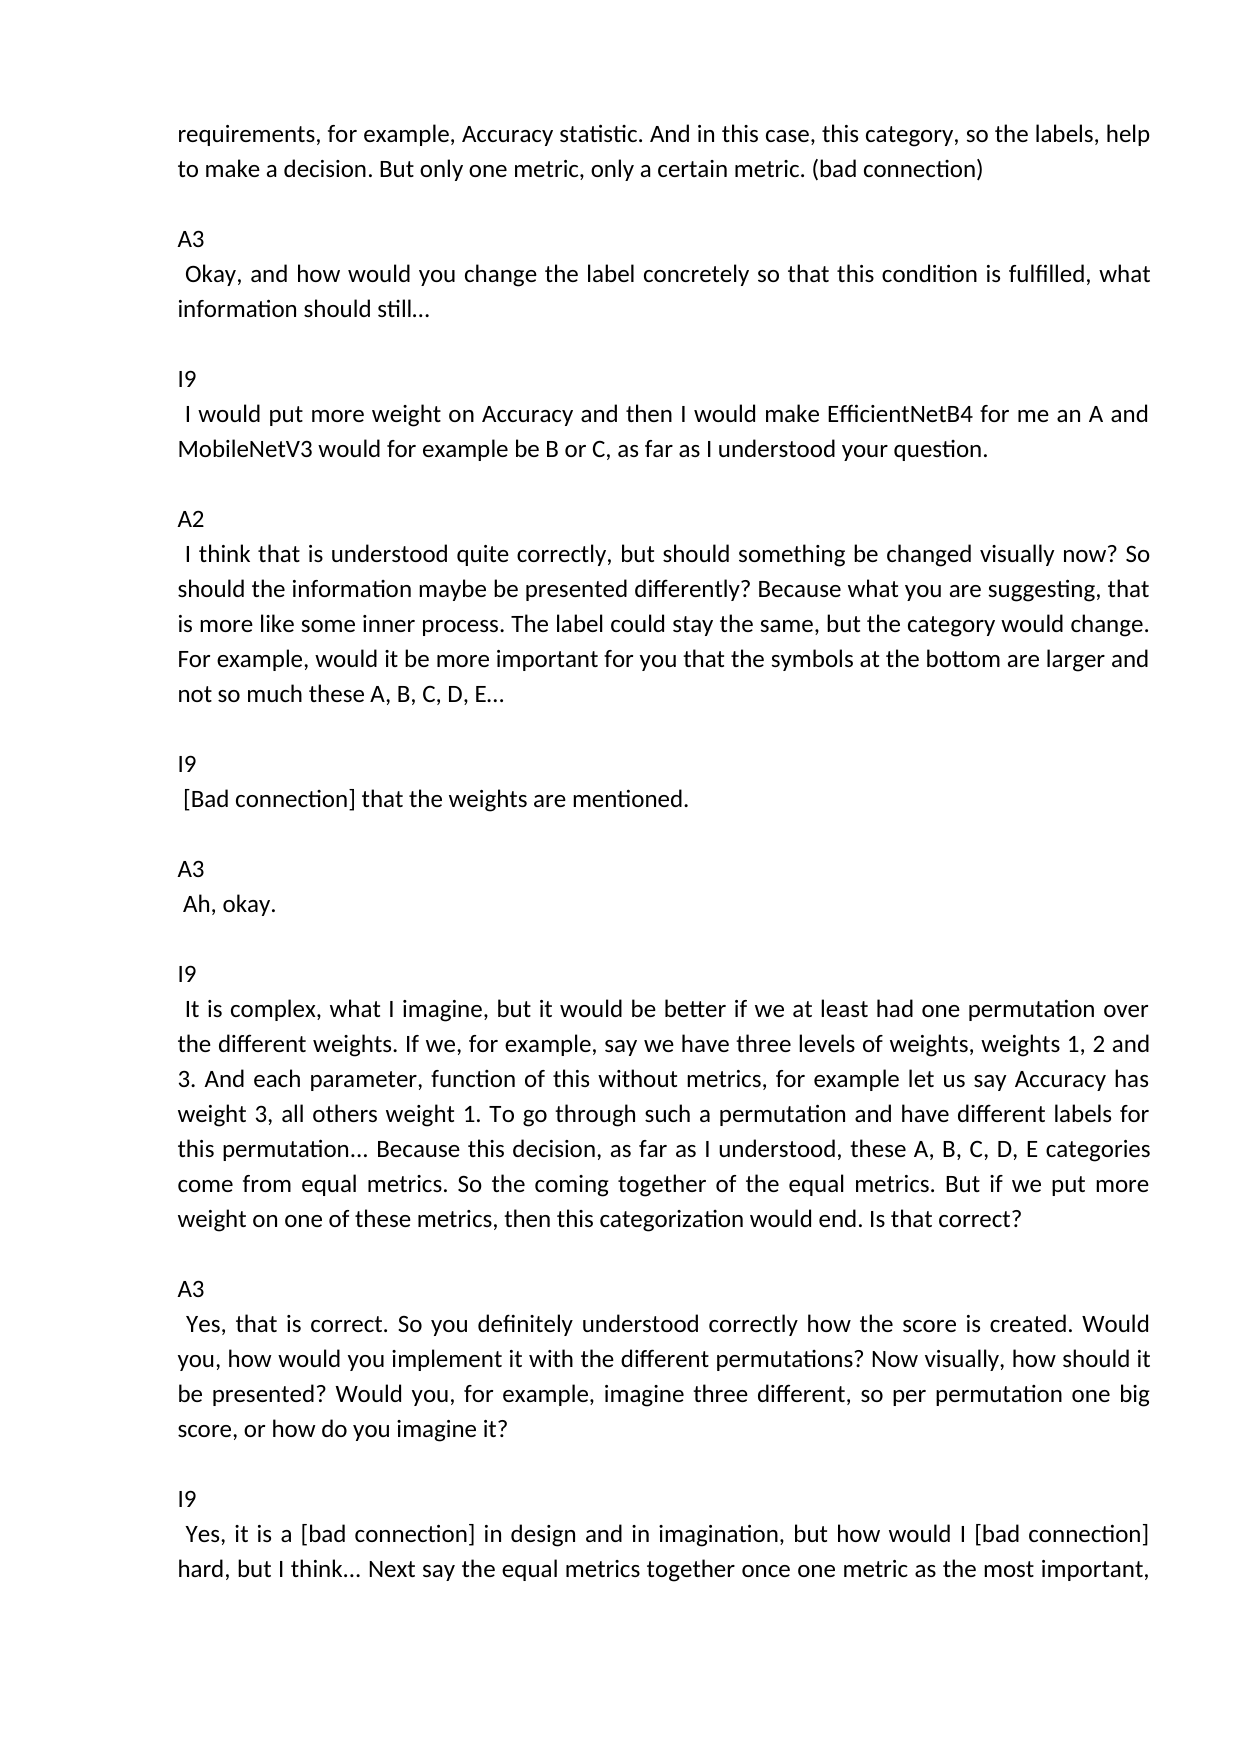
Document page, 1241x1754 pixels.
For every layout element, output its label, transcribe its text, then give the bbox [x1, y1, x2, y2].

text I9 [Bad connection] that the weights are mentioned. [177, 748, 1152, 814]
text A3 Okay, and how would you change the label concretely so that this condition is fulfilled, what information should still… [177, 223, 1152, 324]
text A3 Yes, that is correct. So you definitely understood correctly how the score is created. Would you, how would you implement it with the different permutations? Now visually, how should it be presented? Would you, for example, imagine three different, so per permutation one big score, or how do you imagine it? [177, 1273, 1152, 1444]
text I9 I would put more weight on Accuracy and then I would make EfficientNetB4 for me an A and MobileNetV3 would for example be B or C, as far as I understood your question. [177, 363, 1152, 464]
text I9 It is complex, what I imagine, but it would be better if we at least had one permutation over the different weights. If we, for example, say we have three levels of weights, weights 1, 2 and 3. And each parameter, function of this without metrics, for example let us say Accuracy has weight 3, all others weight 1. To go through such a permutation and have different labels for this permutation... Because this decision, as far as I understood, these A, B, C, D, E categories come from equal metrics. So the coming together of the equal metrics. But if we put more weight on one of these metrics, then this categorization would end. Is that correct? [177, 958, 1152, 1234]
text A3 Ah, okay. [177, 853, 1152, 919]
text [177, 118, 1152, 184]
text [177, 1483, 1152, 1584]
text A2 I think that is understood quite correctly, but should something be changed visually now? So should the information maybe be presented differently? Because what you are suggesting, that is more like some inner process. The label could stay the same, but the category would change. For example, would it be more important for you that the symbols at the bottom are larger and not so much these A, B, C, D, E… [177, 503, 1152, 709]
